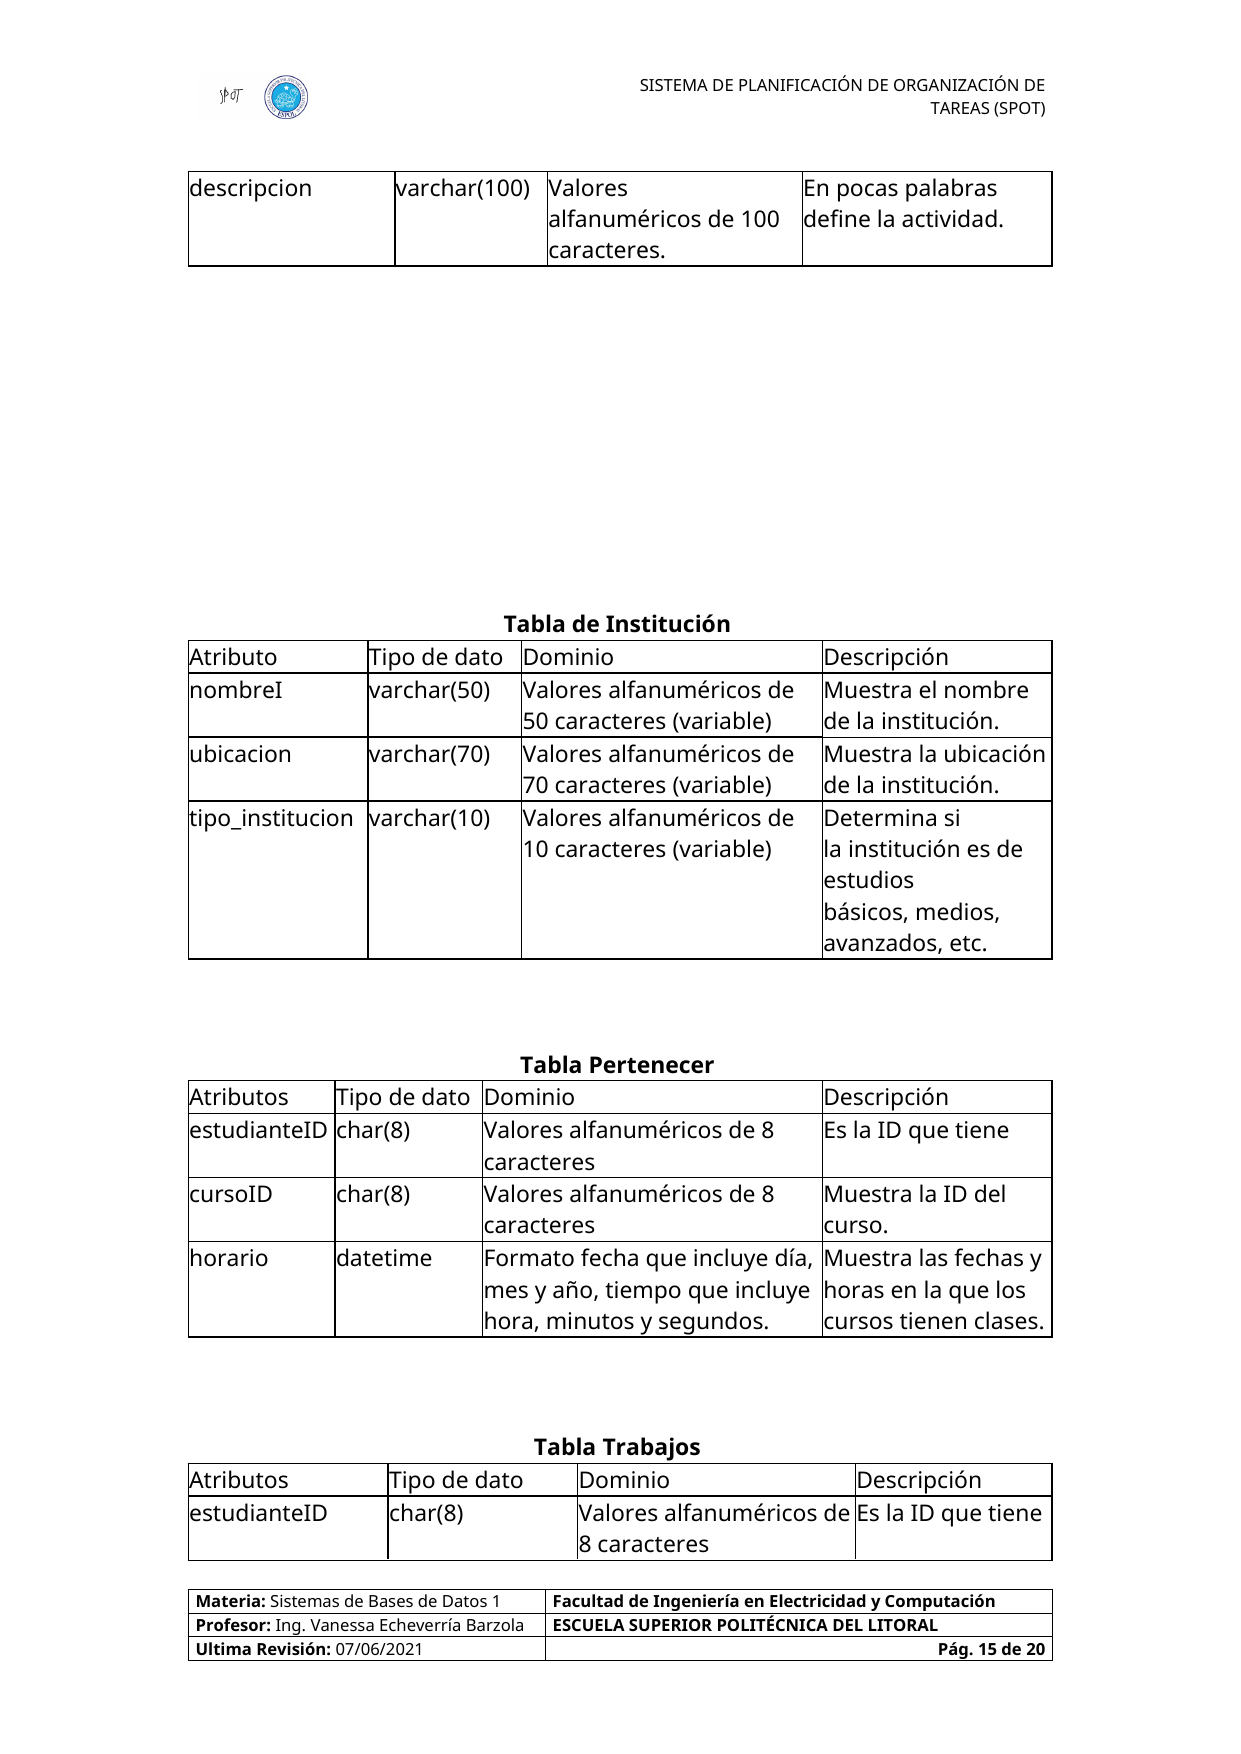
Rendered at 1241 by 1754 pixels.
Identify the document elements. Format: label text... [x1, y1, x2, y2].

text Tabla Trabajos [187, 1431, 1053, 1463]
table_header Dominio [578, 1464, 855, 1495]
table_cell Muestra el nombre de la institución. [823, 674, 1051, 736]
table_cell cursoID [189, 1178, 334, 1241]
table_cell Determina si la institución es de estudios básicos, medios, avanzados, etc. [823, 802, 1051, 958]
table_header Descripción [823, 641, 1051, 672]
table_cell Valores alfanuméricos de 100 caracteres. [548, 172, 802, 265]
table_cell char(8) [336, 1178, 482, 1241]
table_header Atributo [189, 641, 367, 672]
table_cell varchar(70) [369, 738, 521, 800]
table_header Atributos [189, 1081, 334, 1113]
table_cell descripcion [189, 172, 394, 265]
table_header Descripción [823, 1081, 1051, 1113]
table_cell Valores alfanuméricos de 10 caracteres (variable) [522, 802, 822, 958]
table_cell Muestra la ID del curso. [823, 1178, 1051, 1241]
table_cell Muestra la ubicación de la institución. [823, 738, 1051, 800]
table_cell Valores alfanuméricos de 50 caracteres (variable) [522, 674, 822, 736]
table_header Atributos [189, 1464, 387, 1495]
table_cell En pocas palabras define la actividad. [803, 172, 1051, 265]
picture [194, 73, 310, 121]
table_cell Es la ID que tiene [856, 1497, 1051, 1559]
table_cell char(8) [336, 1114, 482, 1177]
table_header Tipo de dato [336, 1081, 482, 1113]
table_cell Es la ID que tiene [823, 1114, 1051, 1177]
table_cell Valores alfanuméricos de 70 caracteres (variable) [522, 738, 822, 800]
table_cell varchar(10) [369, 802, 521, 958]
text Tabla Pertenecer [187, 1048, 1053, 1080]
table_cell Valores alfanuméricos de 8 caracteres [483, 1178, 822, 1241]
text Tabla de Institución [187, 608, 1053, 639]
table_cell ubicacion [189, 738, 367, 800]
table_cell horario [189, 1242, 334, 1336]
table_cell varchar(100) [396, 172, 547, 265]
table_cell Valores alfanuméricos de 8 caracteres [483, 1114, 822, 1177]
table_cell estudianteID [189, 1114, 334, 1177]
table_cell char(8) [389, 1497, 577, 1559]
table_cell datetime [336, 1242, 482, 1336]
table_header Tipo de dato [389, 1464, 577, 1495]
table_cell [578, 1497, 855, 1559]
table_cell varchar(50) [369, 674, 521, 736]
table_cell estudianteID [189, 1497, 387, 1559]
table_header Dominio [522, 641, 822, 672]
table_cell nombreI [189, 674, 367, 736]
table_header Tipo de dato [369, 641, 521, 672]
table_cell Muestra las fechas y horas en la que los cursos tienen clases. [823, 1242, 1051, 1336]
table_cell tipo_institucion [189, 802, 367, 958]
table_header Descripción [856, 1464, 1051, 1495]
table_header Dominio [483, 1081, 822, 1113]
table_cell Formato fecha que incluye día, mes y año, tiempo que incluye hora, minutos y segundos. [483, 1242, 822, 1336]
